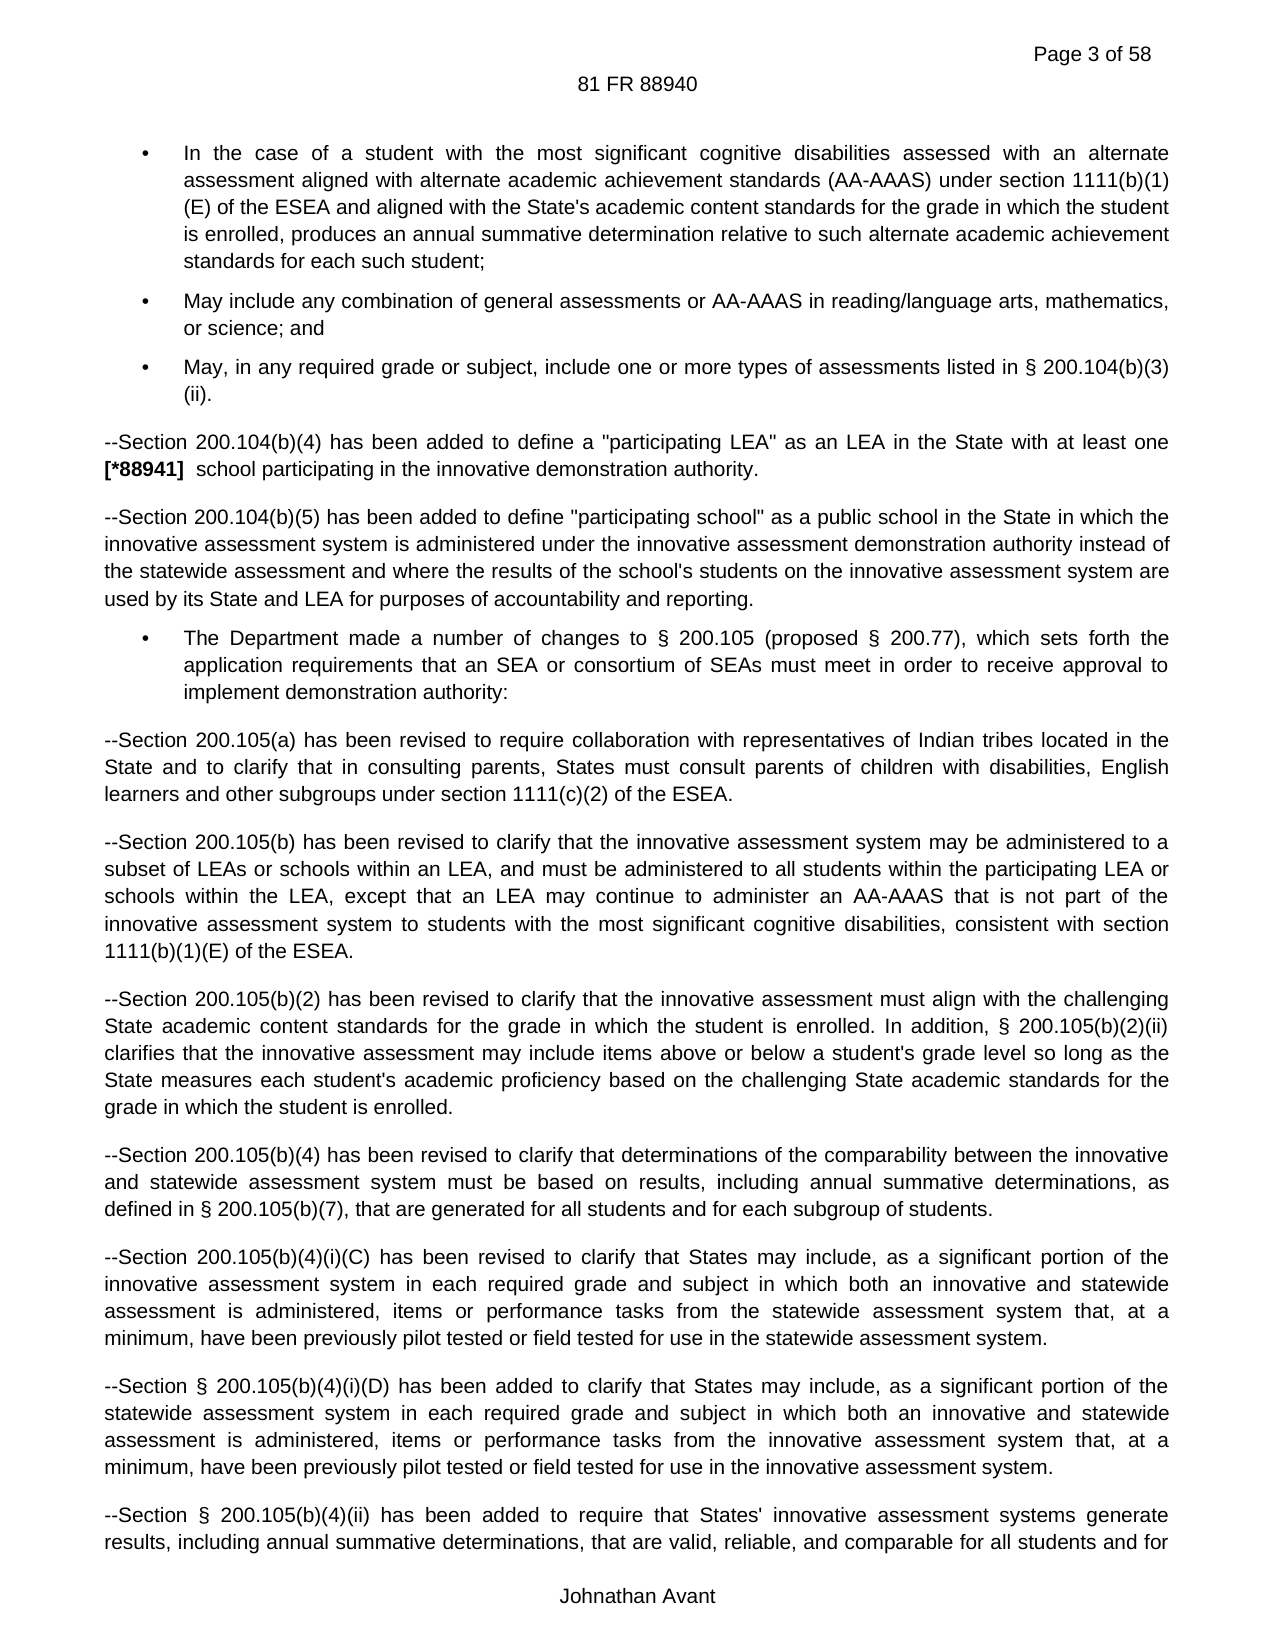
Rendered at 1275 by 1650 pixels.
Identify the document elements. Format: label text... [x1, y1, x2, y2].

text --Section 200.105(a) has been revised to require collaboration with representatives of Indian tribes located in the State and to clarify that in consulting parents, States must consult parents of children with disabilities, English learners and other subgroups under section 1111(c)(2) of the ESEA. [104, 725, 1171, 806]
text --Section 200.104(b)(5) has been added to define "participating school" as a public school in the State in which the innovative assessment system is administered under the innovative assessment demonstration authority instead of the statewide assessment and where the results of the school's students on the innovative assessment system are used by its State and LEA for purposes of accountability and reporting. [104, 502, 1171, 610]
list May, in any required grade or subject, include one or more types of assessments listed in § 200.104(b)(3)(ii). [142, 352, 1171, 406]
text --Section 200.104(b)(4) has been added to define a "participating LEA" as an LEA in the State with at least one [*88941] school participating in the innovative demonstration authority. [104, 427, 1171, 481]
list In the case of a student with the most significant cognitive disabilities assessed with an alternate assessment aligned with alternate academic achievement standards (AA-AAAS) under section 1111(b)(1)(E) of the ESEA and aligned with the State's academic content standards for the grade in which the student is enrolled, produces an annual summative determination relative to such alternate academic achievement standards for each such student; [142, 137, 1171, 273]
list The Department made a number of changes to § 200.105 (proposed § 200.77), which sets forth the application requirements that an SEA or consortium of SEAs must meet in order to receive approval to implement demonstration authority: [142, 623, 1171, 704]
text --Section 200.105(b) has been revised to clarify that the innovative assessment system may be administered to a subset of LEAs or schools within an LEA, and must be administered to all students within the participating LEA or schools within the LEA, except that an LEA may continue to administer an AA-AAAS that is not part of the innovative assessment system to students with the most significant cognitive disabilities, consistent with section 1111(b)(1)(E) of the ESEA. [104, 827, 1171, 962]
list May include any combination of general assessments or AA-AAAS in reading/language arts, mathematics, or science; and [142, 285, 1171, 339]
text --Section 200.105(b)(4)(i)(C) has been revised to clarify that States may include, as a significant portion of the innovative assessment system in each required grade and subject in which both an innovative and statewide assessment is administered, items or performance tasks from the statewide assessment system that, at a minimum, have been previously pilot tested or field tested for use in the statewide assessment system. [104, 1242, 1171, 1350]
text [104, 1500, 1171, 1554]
text --Section 200.105(b)(2) has been revised to clarify that the innovative assessment must align with the challenging State academic content standards for the grade in which the student is enrolled. In addition, § 200.105(b)(2)(ii) clarifies that the innovative assessment may include items above or below a student's grade level so long as the State measures each student's academic proficiency based on the challenging State academic standards for the grade in which the student is enrolled. [104, 983, 1171, 1119]
text --Section 200.105(b)(4) has been revised to clarify that determinations of the comparability between the innovative and statewide assessment system must be based on results, including annual summative determinations, as defined in § 200.105(b)(7), that are generated for all students and for each subgroup of students. [104, 1139, 1171, 1221]
text --Section § 200.105(b)(4)(i)(D) has been added to clarify that States may include, as a significant portion of the statewide assessment system in each required grade and subject in which both an innovative and statewide assessment is administered, items or performance tasks from the innovative assessment system that, at a minimum, have been previously pilot tested or field tested for use in the innovative assessment system. [104, 1371, 1171, 1479]
